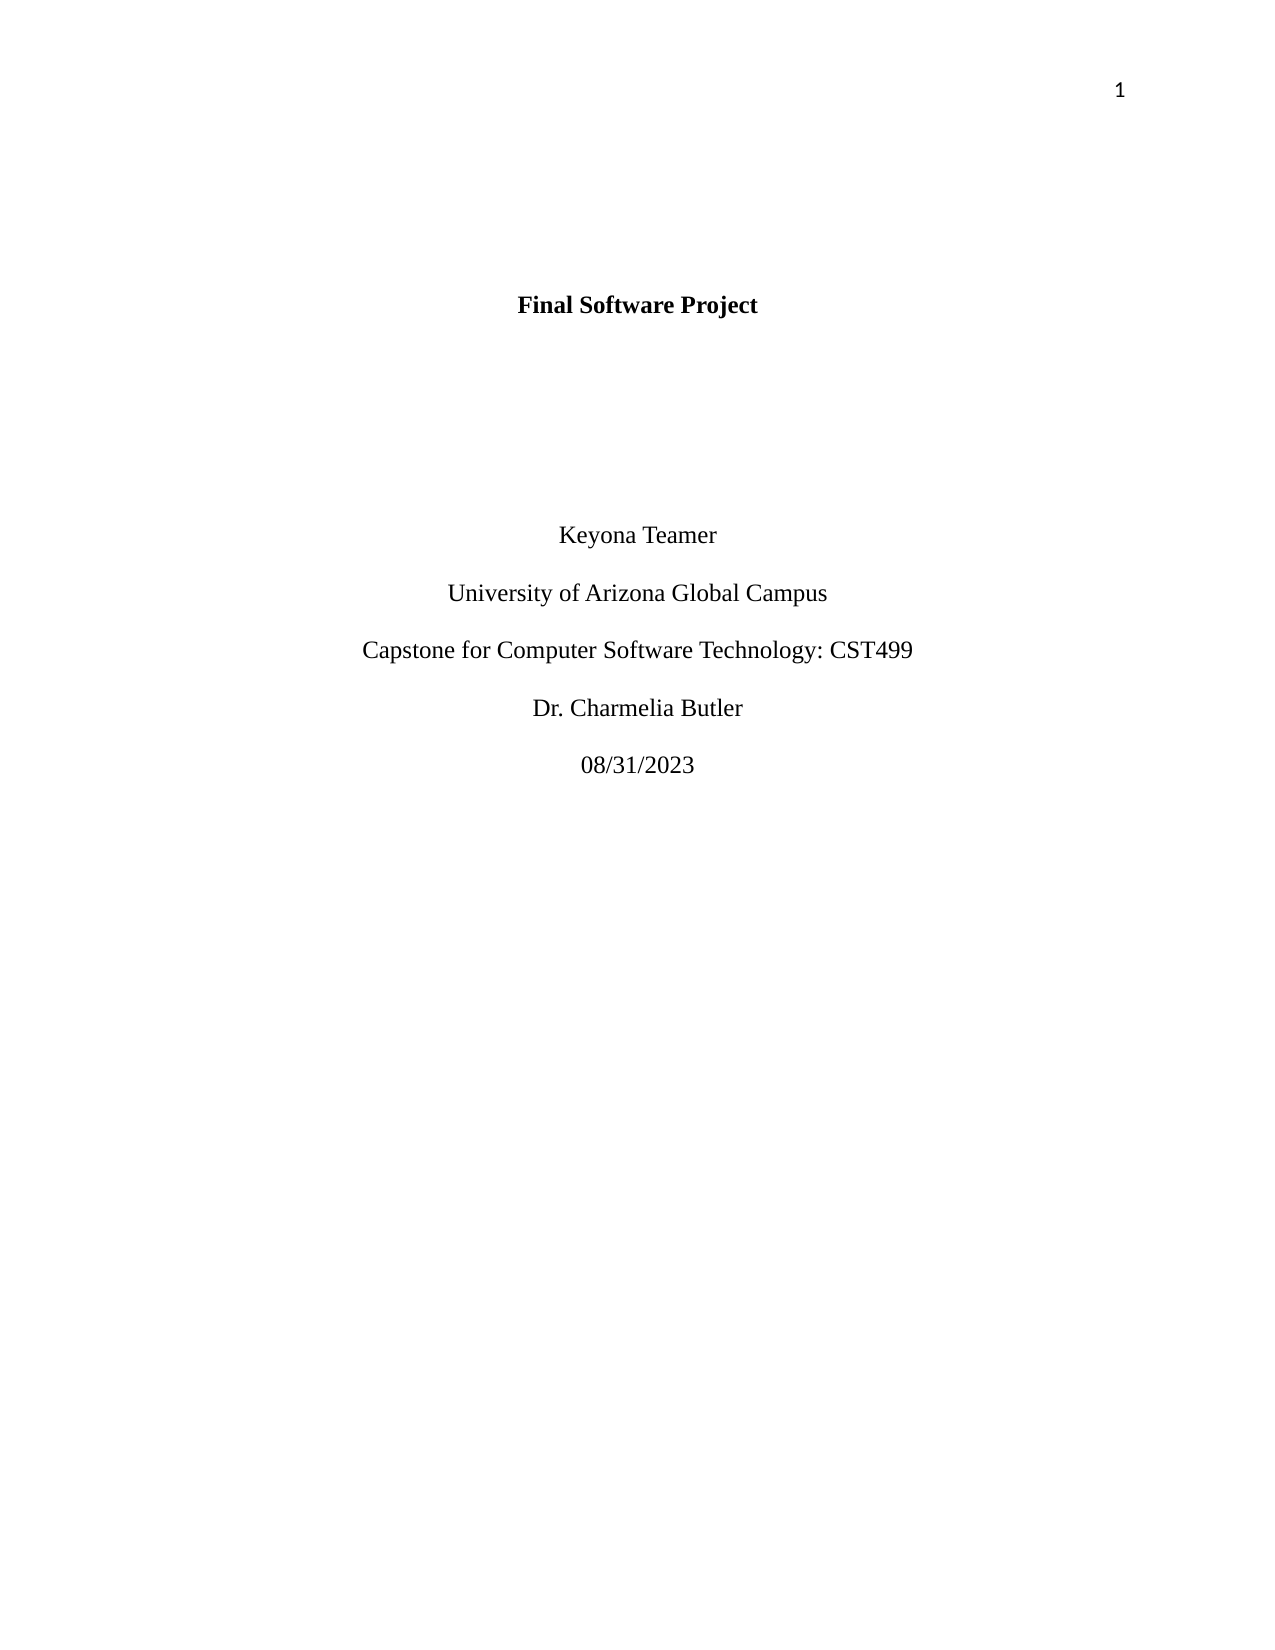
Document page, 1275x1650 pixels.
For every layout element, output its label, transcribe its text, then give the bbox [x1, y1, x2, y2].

text University of Arizona Global Campus [150, 578, 1125, 607]
text Capstone for Computer Software Technology: CST499 [150, 636, 1125, 664]
text Keyona Teamer [150, 521, 1125, 549]
title Final Software Project [150, 291, 1125, 319]
text 08/31/2023 [150, 751, 1125, 779]
text Dr. Charmelia Butler [150, 693, 1125, 722]
